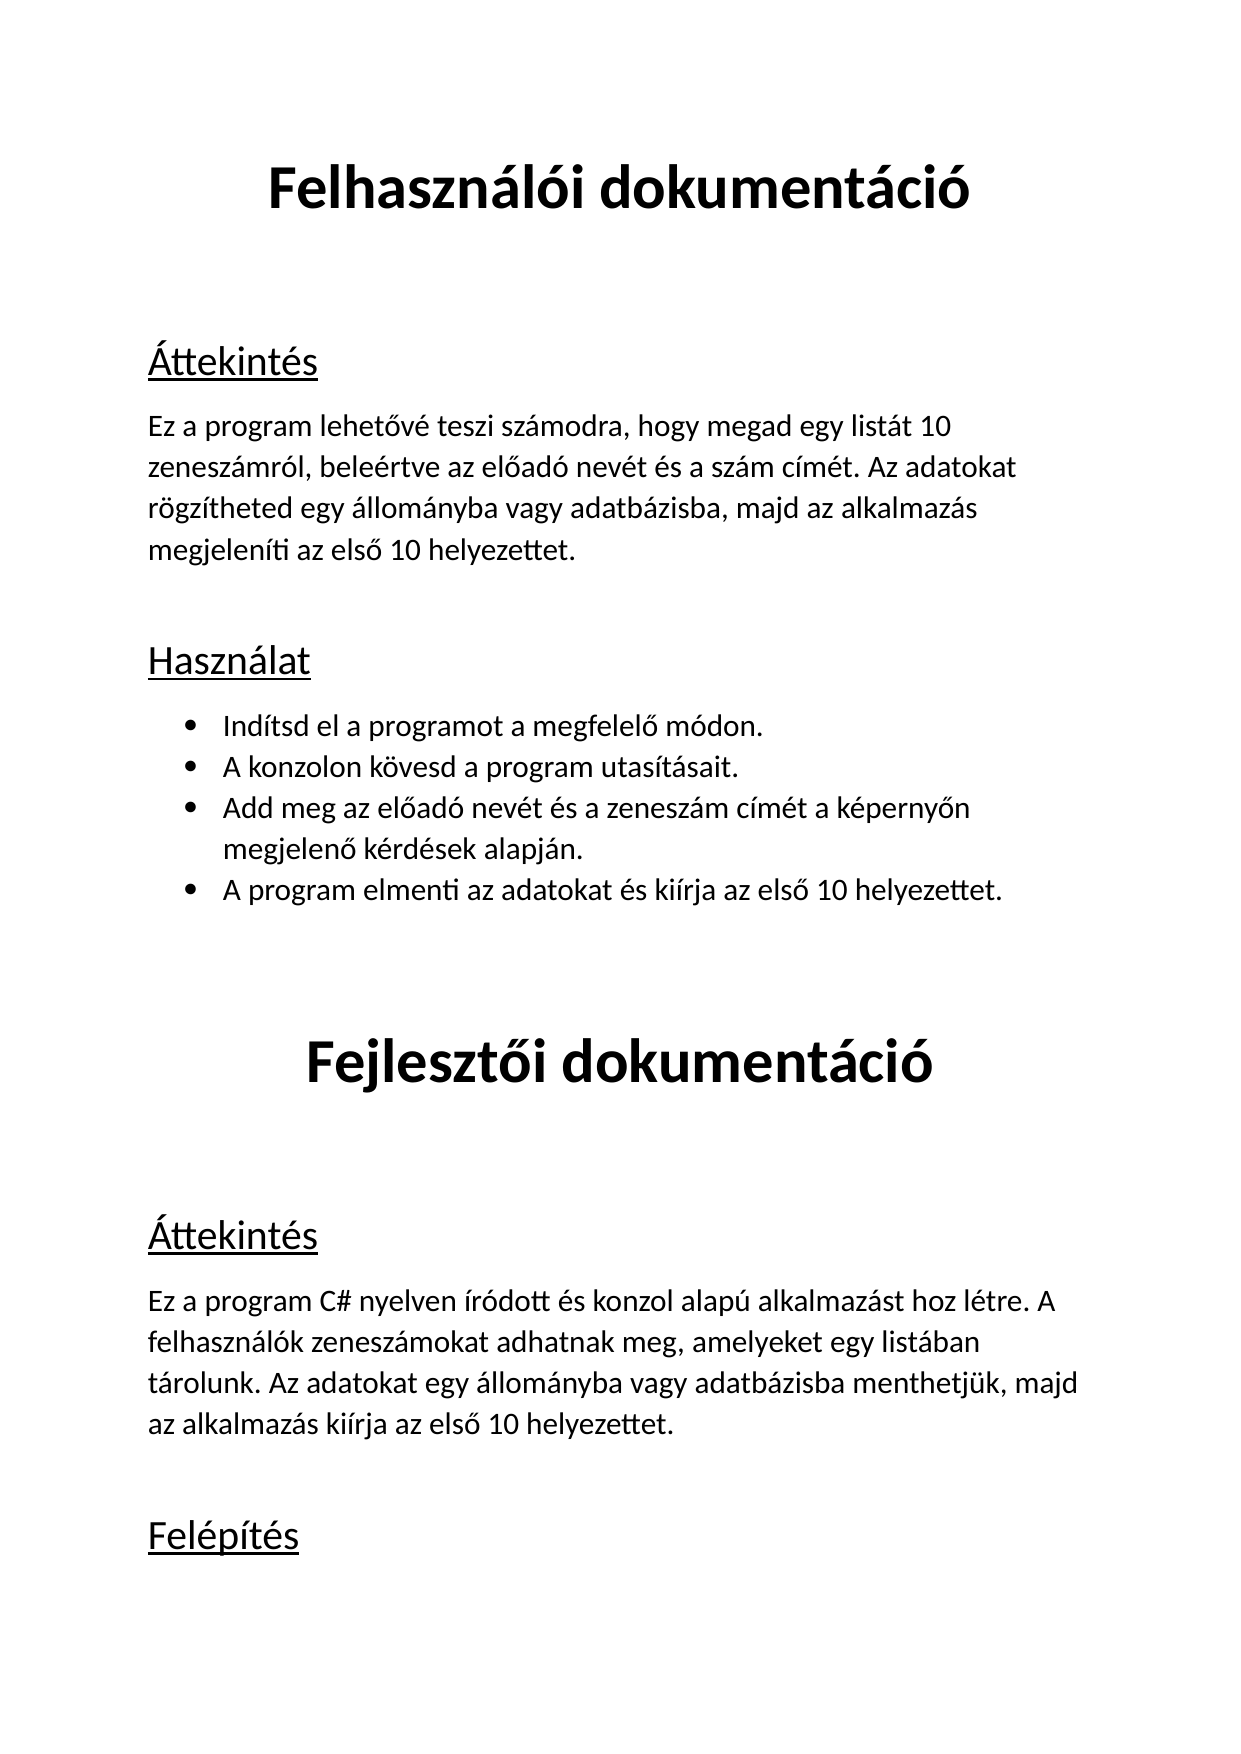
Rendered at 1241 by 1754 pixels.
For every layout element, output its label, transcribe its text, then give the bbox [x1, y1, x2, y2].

text Ez a program C# nyelven íródott és konzol alapú alkalmazást hoz létre. A felhasználók zeneszámokat adhatnak meg, amelyeket egy listában tárolunk. Az adatokat egy állományba vagy adatbázisba menthetjük, majd az alkalmazás kiírja az első 10 helyezettet. [148, 1281, 1093, 1442]
text Használat [148, 634, 1093, 685]
text Ez a program lehetővé teszi számodra, hogy megad egy listát 10 zeneszámról, beleértve az előadó nevét és a szám címét. Az adatokat rögzítheted egy állományba vagy adatbázisba, majd az alkalmazás megjeleníti az első 10 helyezettet. [148, 406, 1093, 568]
list A konzolon kövesd a program utasításait. [185, 747, 1093, 785]
text Fejlesztői dokumentáció [148, 1022, 1093, 1098]
text Felépítés [148, 1509, 1093, 1560]
list A program elmenti az adatokat és kiírja az első 10 helyezettet. [185, 871, 1093, 909]
text Áttekintés [148, 335, 1093, 386]
text Felhasználói dokumentáció [148, 148, 1093, 224]
list Add meg az előadó nevét és a zeneszám címét a képernyőn megjelenő kérdések alapján. [185, 788, 1093, 867]
list Indítsd el a programot a megfelelő módon. [185, 706, 1093, 744]
text Áttekintés [148, 1209, 1093, 1260]
